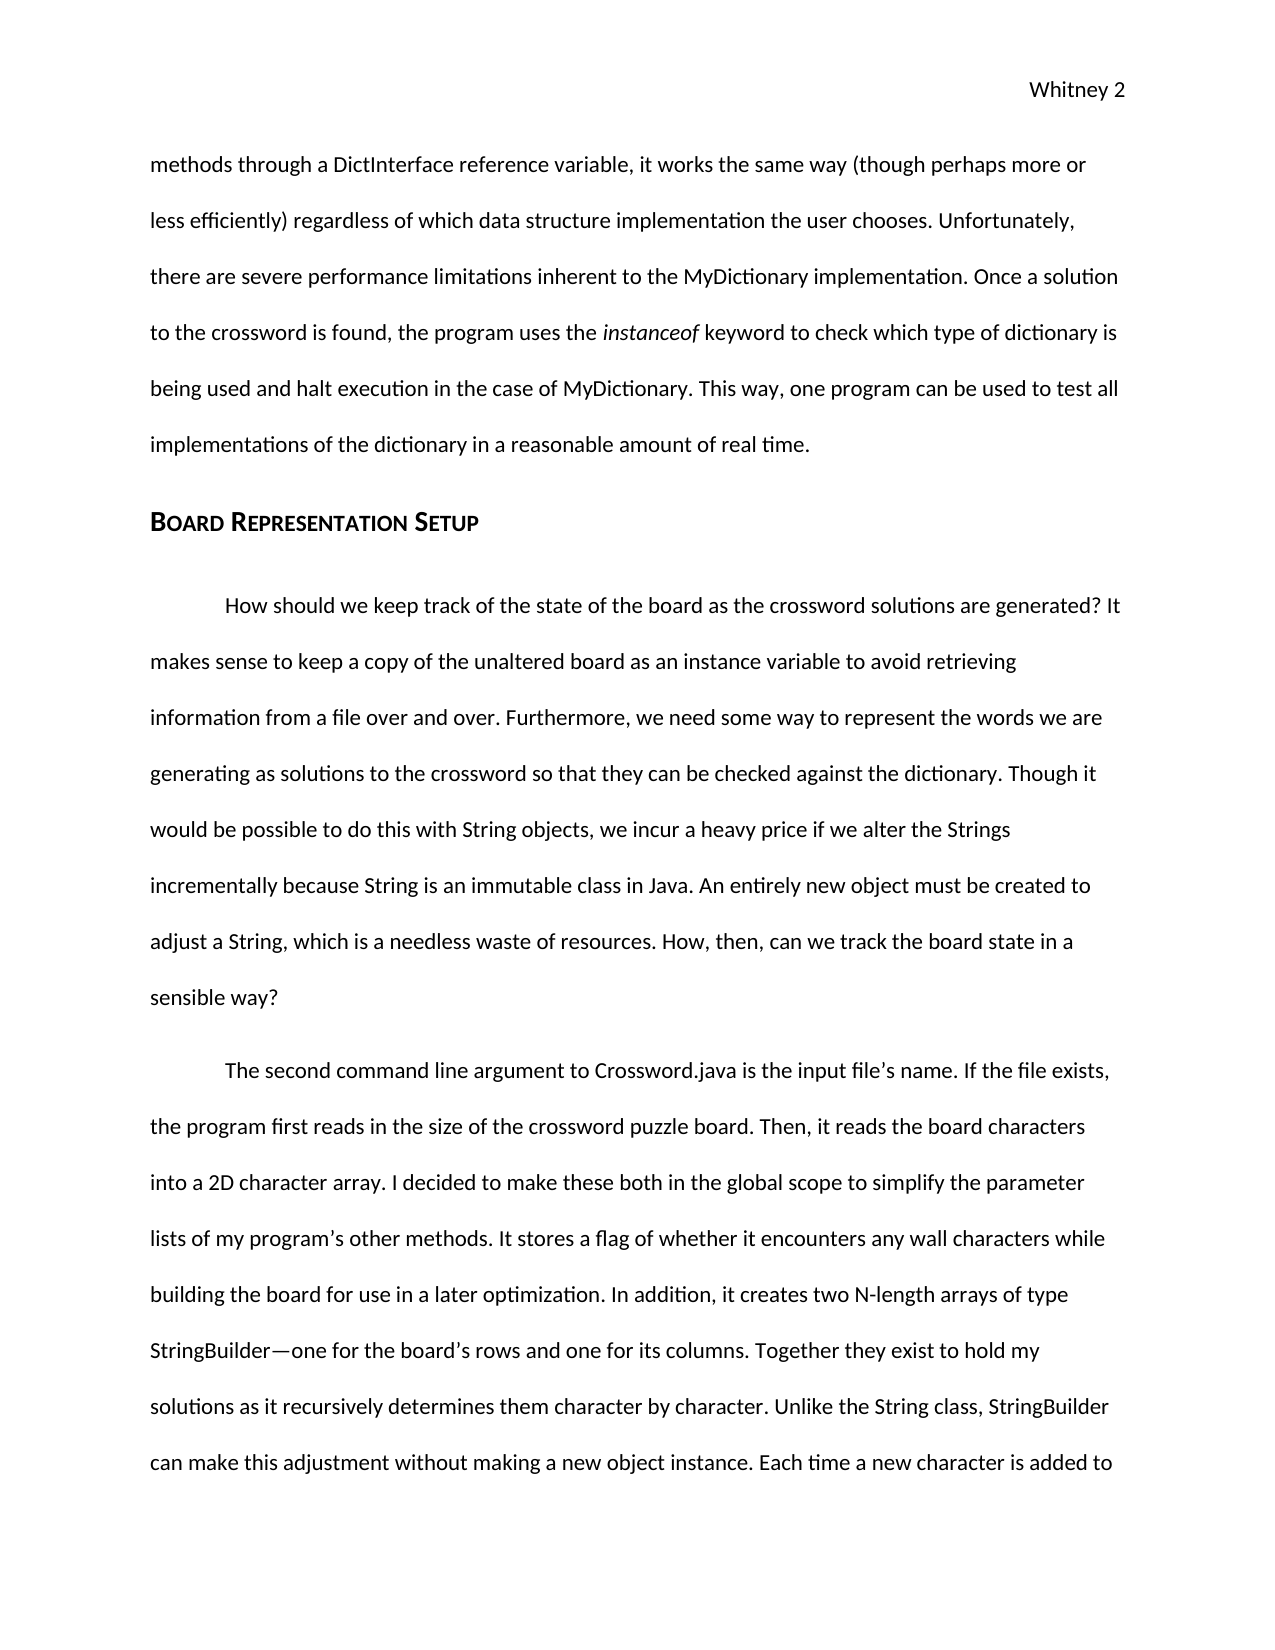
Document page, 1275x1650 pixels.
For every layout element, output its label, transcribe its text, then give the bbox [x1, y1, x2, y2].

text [150, 1056, 1125, 1476]
text How should we keep track of the state of the board as the crossword solutions are generated? It makes sense to keep a copy of the unaltered board as an instance variable to avoid retrieving information from a file over and over. Furthermore, we need some way to represent the words we are generating as solutions to the crossword so that they can be checked against the dictionary. Though it would be possible to do this with String objects, we incur a heavy price if we alter the Strings incrementally because String is an immutable class in Java. An entirely new object must be created to adjust a String, which is a needless waste of resources. How, then, can we track the board state in a sensible way? [150, 591, 1125, 1011]
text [150, 150, 1125, 458]
text Board Representation Setup [150, 503, 1125, 538]
